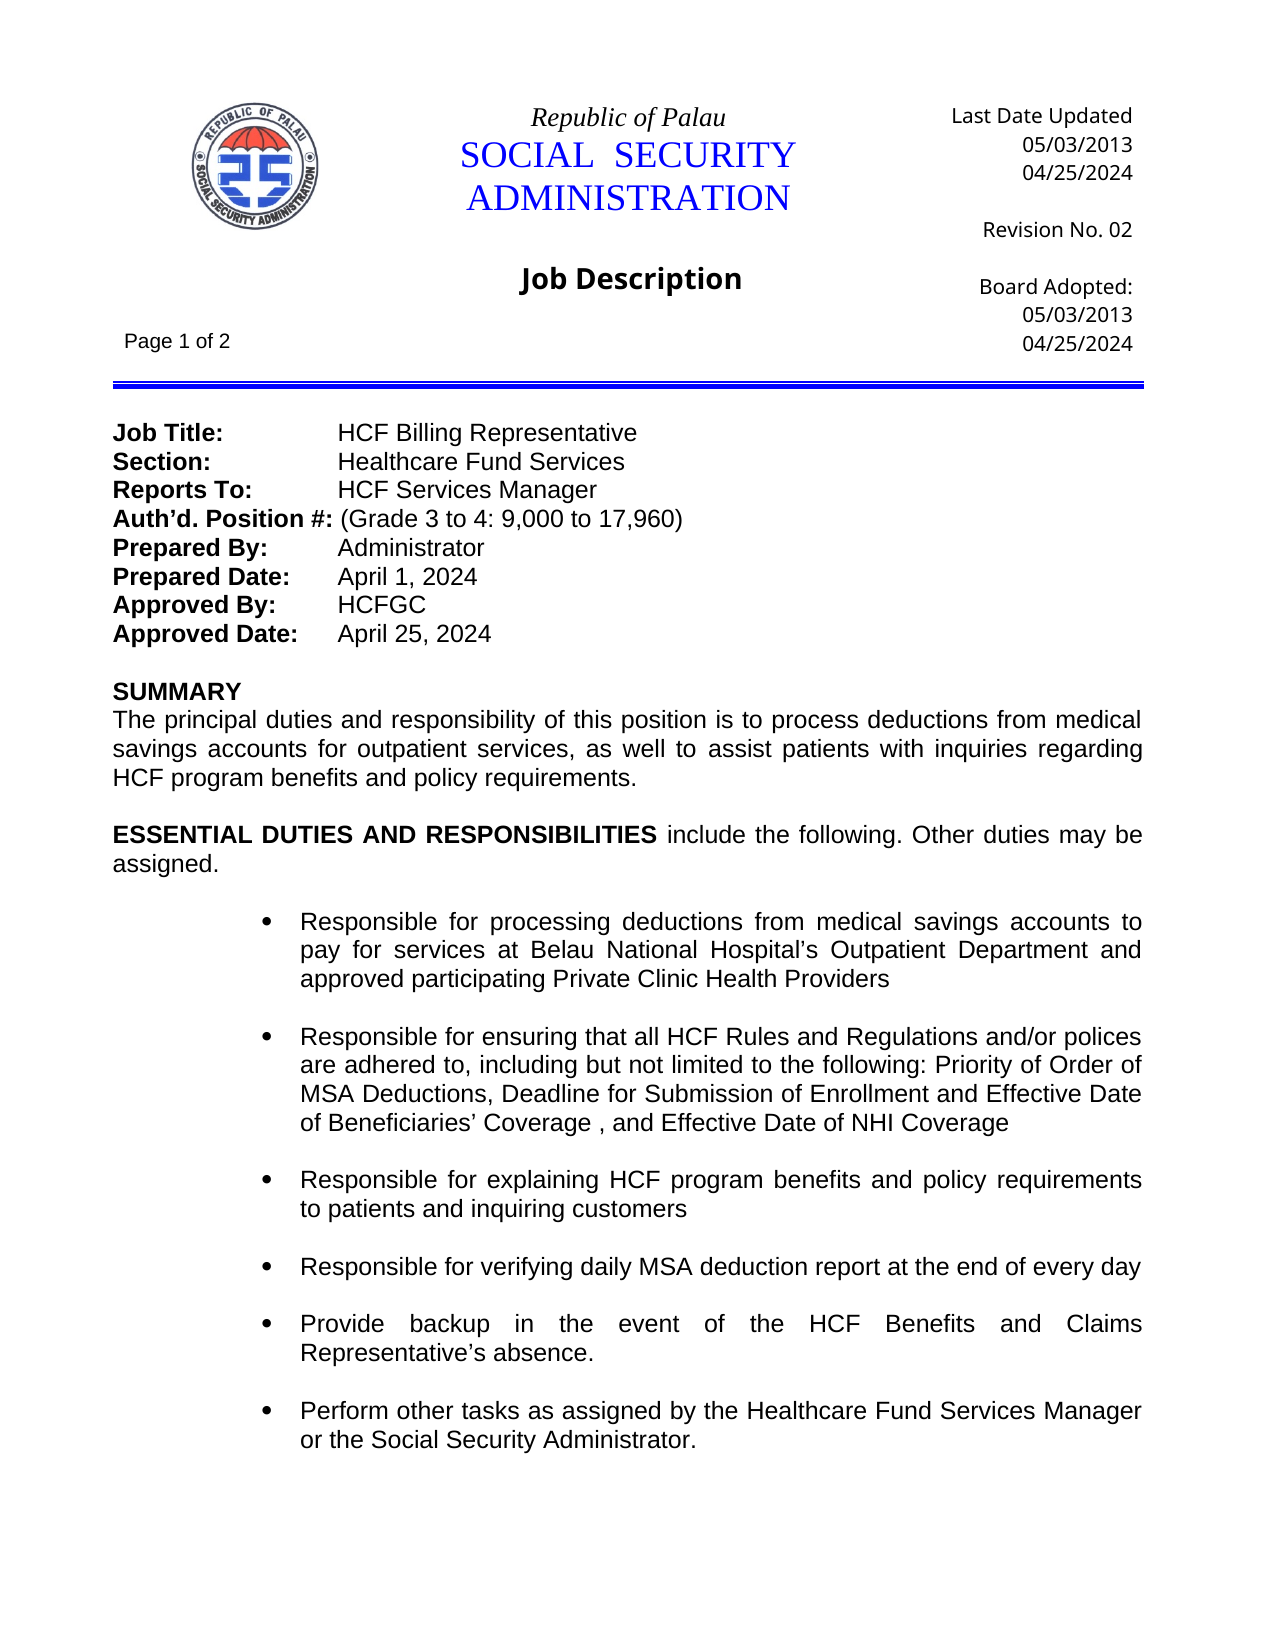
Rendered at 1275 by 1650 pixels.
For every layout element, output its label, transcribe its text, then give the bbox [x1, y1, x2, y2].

list Responsible for verifying daily MSA deduction report at the end of every day [262, 1252, 1144, 1281]
text Prepared Date: April 1, 2024 [112, 562, 1144, 590]
text The principal duties and responsibility of this position is to process deductions from medical savings accounts for outpatient services, as well to assist patients with inquiries regarding HCF program benefits and policy requirements. [112, 705, 1144, 792]
list Perform other tasks as assigned by the Healthcare Fund Services Manager or the Social Security Administrator. [262, 1396, 1144, 1453]
text ESSENTIAL DUTIES AND RESPONSIBILITIES include the following. Other duties may be assigned. [112, 820, 1144, 878]
list Responsible for explaining HCF program benefits and policy requirements to patients and inquiring customers [262, 1166, 1144, 1223]
picture [190, 101, 319, 231]
list Responsible for ensuring that all HCF Rules and Regulations and/or polices are adhered to, including but not limited to the following: Priority of Order of MSA Deductions, Deadline for Submission of Enrollment and Effective Date of Beneficiaries’ Coverage , and Effective Date of NHI Coverage [262, 1022, 1144, 1137]
text Reports To: HCF Services Manager [112, 475, 1144, 504]
text Approved By: HCFGC [112, 590, 1144, 619]
text Auth’d. Position #: (Grade 3 to 4: 9,000 to 17,960) [112, 504, 1144, 533]
text Approved Date: April 25, 2024 [112, 619, 1144, 648]
text SUMMARY [112, 677, 1144, 705]
text Section: Healthcare Fund Services [112, 447, 1144, 475]
text Job Title: HCF Billing Representative [112, 418, 1144, 447]
list Responsible for processing deductions from medical savings accounts to pay for services at Belau National Hospital’s Outpatient Department and approved participating Private Clinic Health Providers [262, 907, 1144, 993]
text Prepared By: Administrator [112, 533, 1144, 562]
list Provide backup in the event of the HCF Benefits and Claims Representative’s absence. [262, 1309, 1144, 1367]
